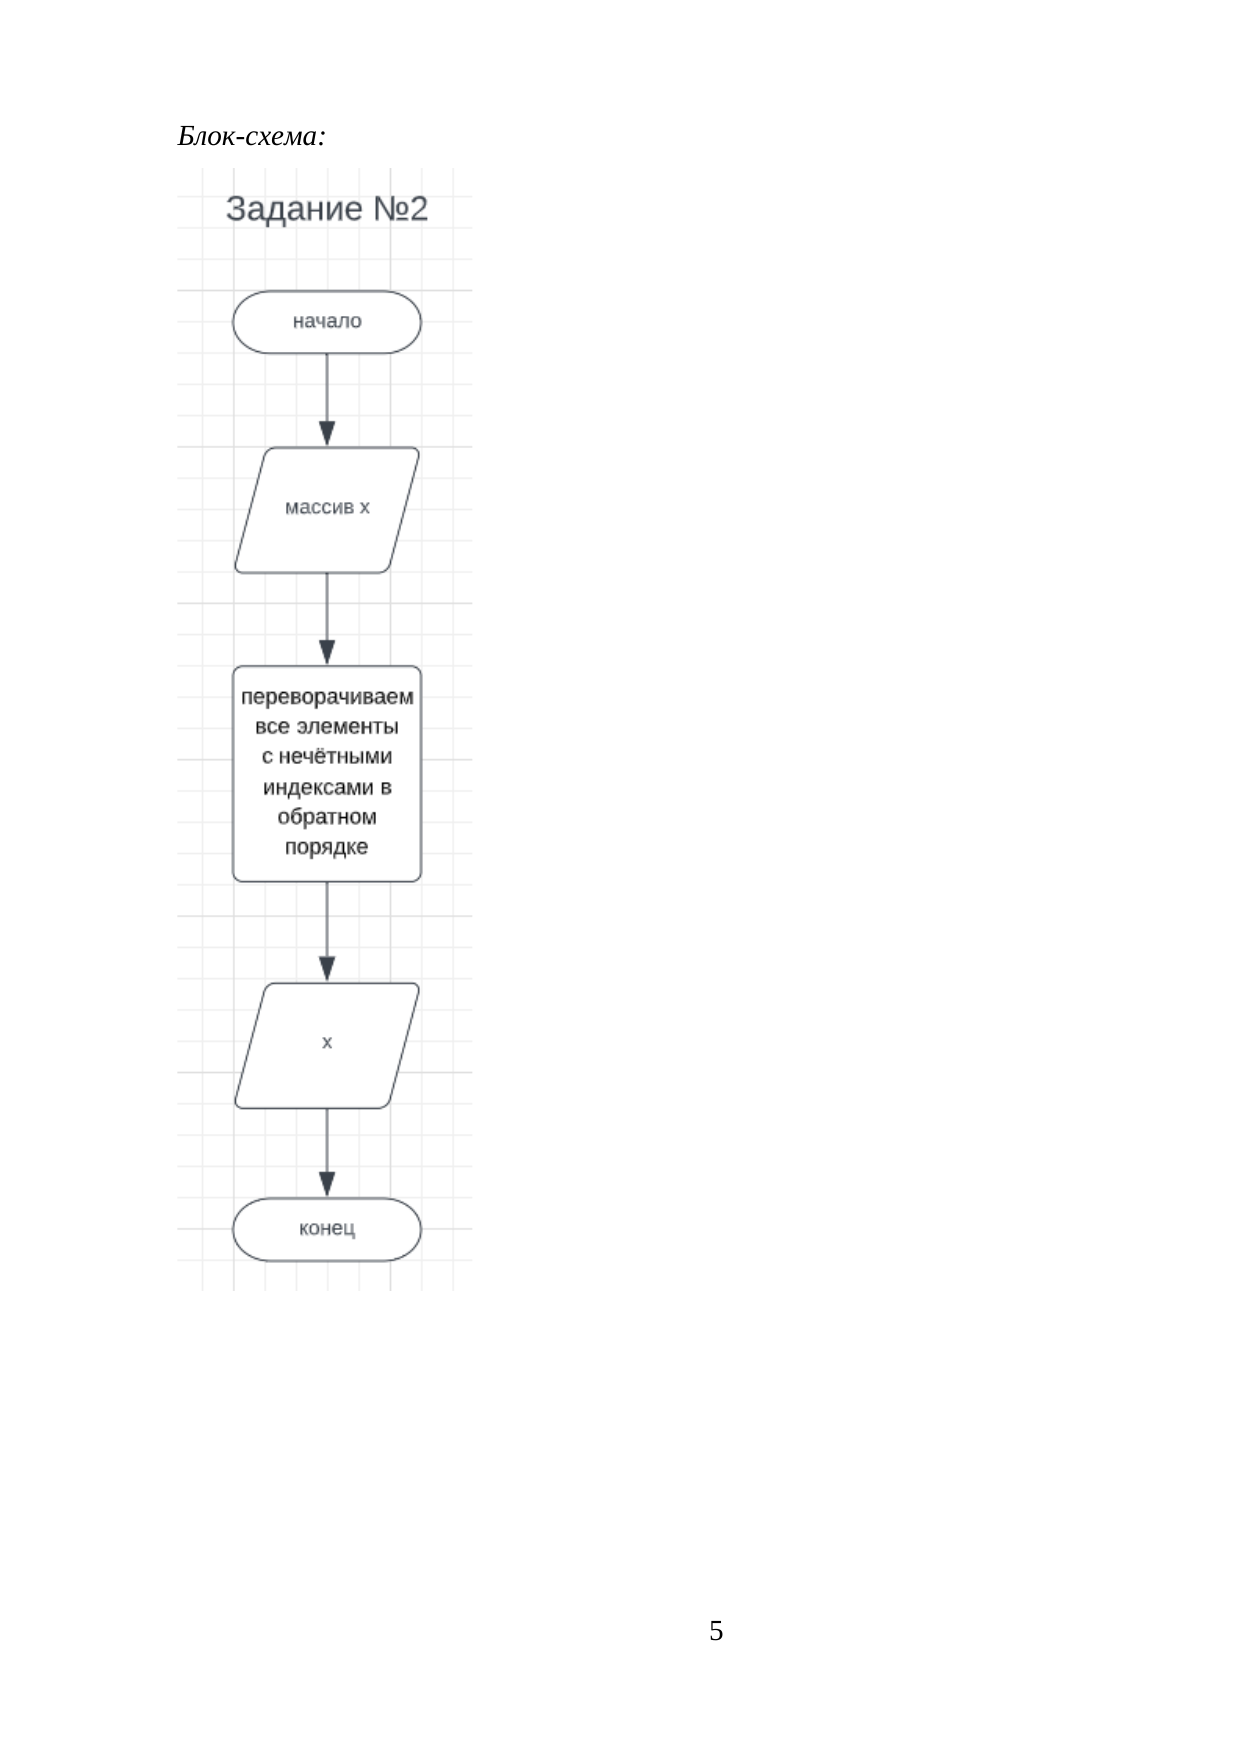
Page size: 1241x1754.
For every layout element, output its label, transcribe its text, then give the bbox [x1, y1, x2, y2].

picture [177, 168, 473, 1291]
text Блок-схема: [177, 118, 1181, 152]
